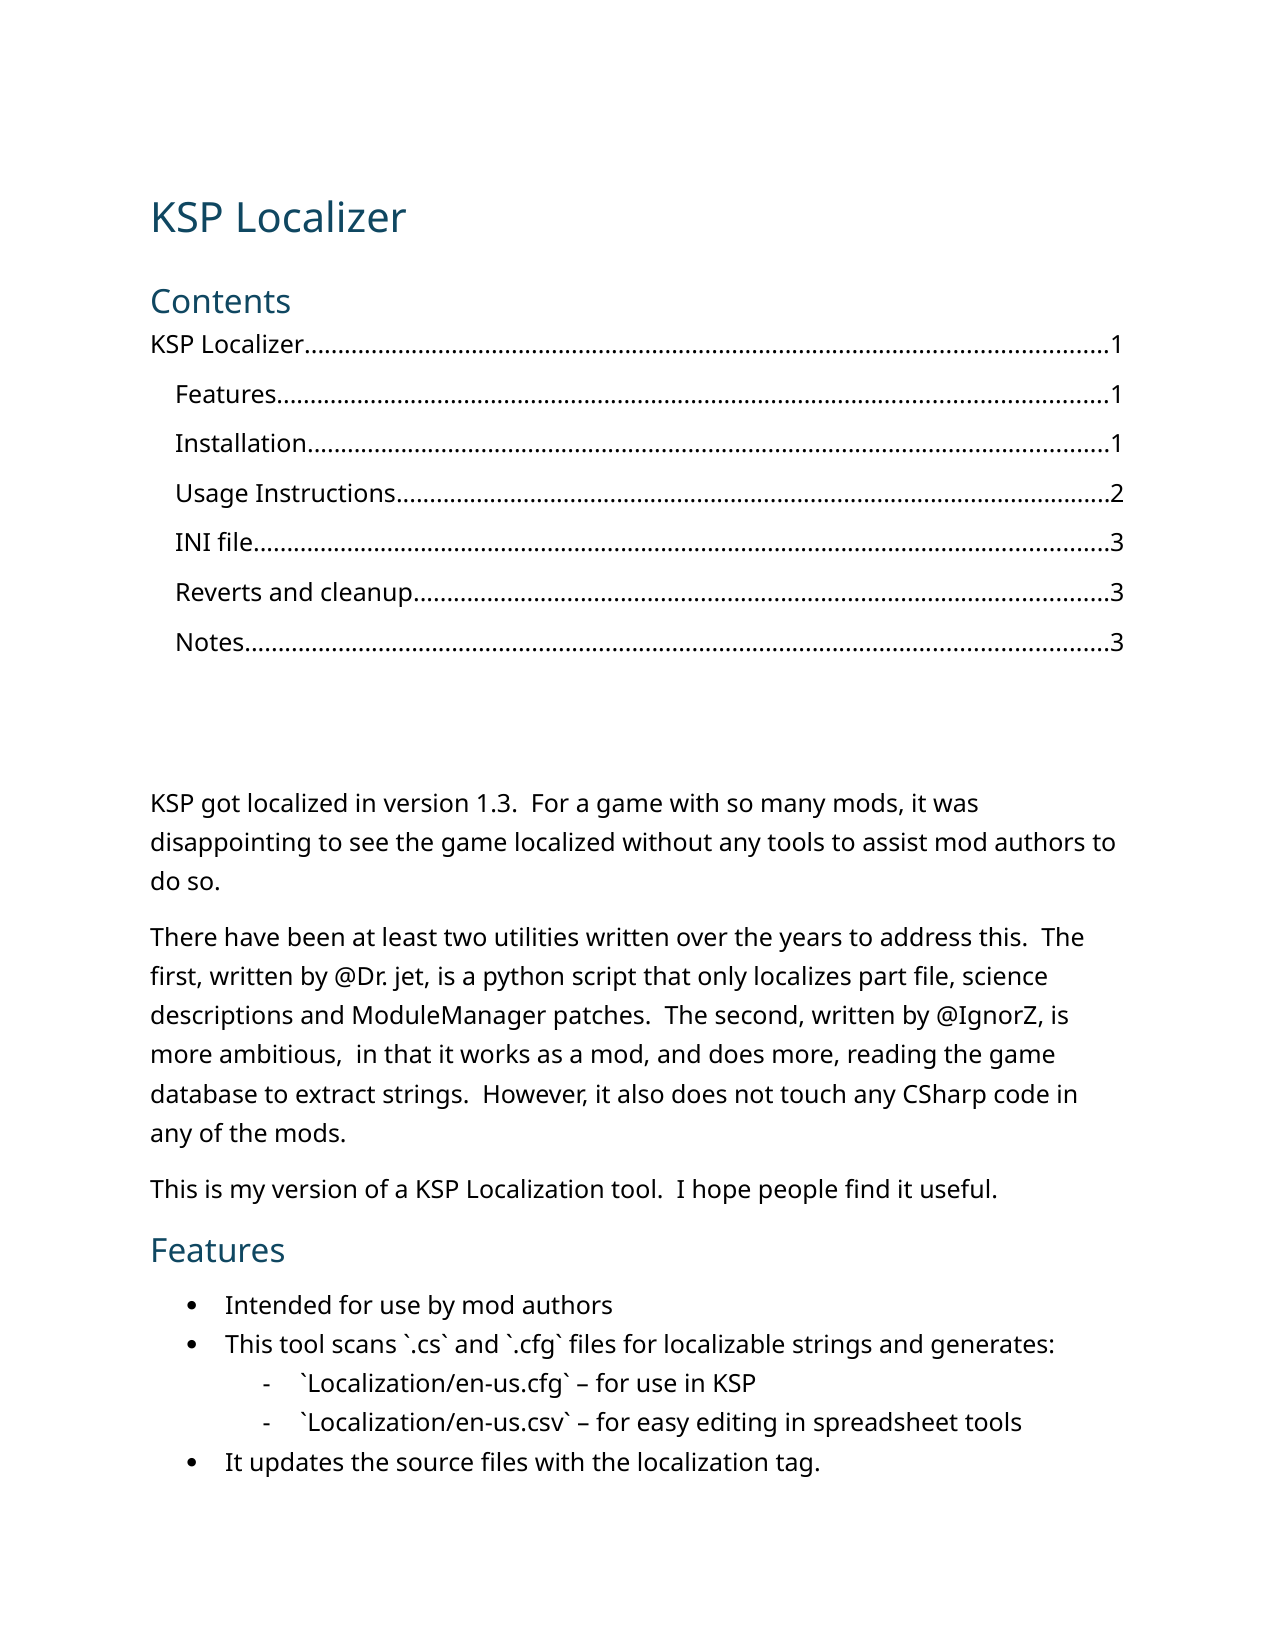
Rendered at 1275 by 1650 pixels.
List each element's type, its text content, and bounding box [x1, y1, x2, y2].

list It updates the source files with the localization tag. [187, 1444, 1125, 1478]
text KSP got localized in version 1.3. For a game with so many mods, it was disappointing to see the game localized without any tools to assist mod authors to do so. [150, 785, 1125, 898]
list `Localization/en-us.cfg` – for use in KSP [262, 1366, 1125, 1400]
subtitle Features [150, 1227, 1125, 1272]
list This tool scans `.cs` and `.cfg` files for localizable strings and generates: [187, 1327, 1125, 1361]
text This is my version of a KSP Localization tool. I hope people find it useful. [150, 1171, 1125, 1205]
list Intended for use by mod authors [187, 1288, 1125, 1322]
subtitle KSP Localizer [150, 187, 1125, 244]
text There have been at least two utilities written over the years to address this. The first, written by @Dr. jet, is a python script that only localizes part file, science descriptions and ModuleManager patches. The second, written by @IgnorZ, is more ambitious, in that it works as a mod, and does more, reading the game database to extract strings. However, it also does not touch any CSharp code in any of the mods. [150, 919, 1125, 1149]
list `Localization/en-us.csv` – for easy editing in spreadsheet tools [262, 1405, 1125, 1439]
